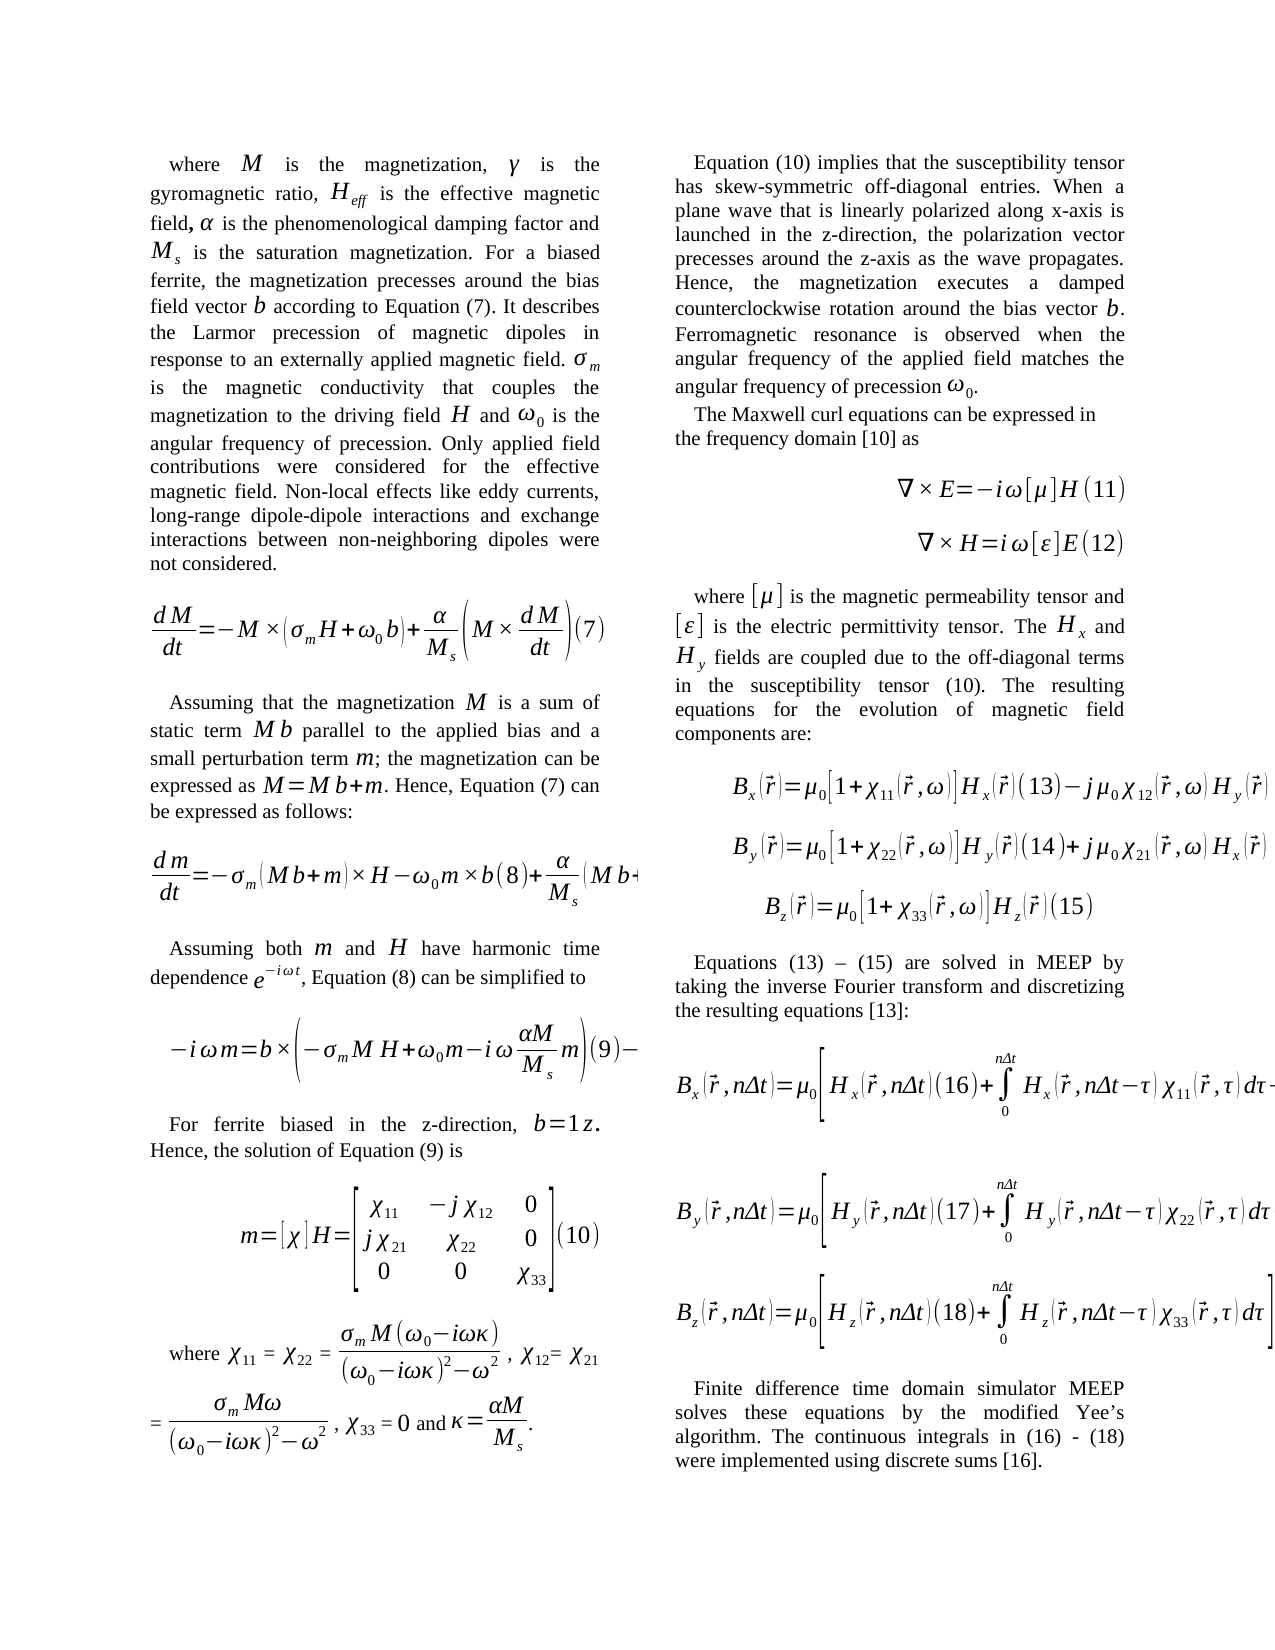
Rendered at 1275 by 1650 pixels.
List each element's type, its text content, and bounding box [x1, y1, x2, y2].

text Equation (10) implies that the susceptibility tensor has skew-symmetric off-diagonal entries. When a plane wave that is linearly polarized along x-axis is launched in the z-direction, the polarization vector precesses around the z-axis as the wave propagates. Hence, the magnetization executes a damped counterclockwise rotation around the bias vector . Ferromagnetic resonance is observed when the angular frequency of the applied field matches the angular frequency of precession . [675, 150, 1125, 401]
text Assuming both and have harmonic time dependence , Equation (8) can be simplified to [150, 934, 600, 993]
text Assuming that the magnetization is a sum of static term parallel to the applied bias and a small perturbation term ; the magnetization can be expressed as . Hence, Equation (7) can be expressed as follows: [150, 688, 600, 823]
text where = = , = = , = and . [150, 1318, 600, 1458]
text The Maxwell curl equations can be expressed in the frequency domain [10] as [675, 401, 1125, 449]
text where is the magnetization, is the gyromagnetic ratio, is the effective magnetic field, is the phenomenological damping factor and is the saturation magnetization. For a biased ferrite, the magnetization precesses around the bias field vector according to Equation (7). It describes the Larmor precession of magnetic dipoles in response to an externally applied magnetic field. is the magnetic conductivity that couples the magnetization to the driving field and is the angular frequency of precession. Only applied field contributions were considered for the effective magnetic field. Non-local effects like eddy currents, long-range dipole-dipole interactions and exchange interactions between non-neighboring dipoles were not considered. [150, 150, 600, 575]
text where is the magnetic permeability tensor and is the electric permittivity tensor. The and fields are coupled due to the off-diagonal terms in the susceptibility tensor (10). The resulting equations for the evolution of magnetic field components are: [675, 582, 1125, 745]
text Equations (13) – (15) are solved in MEEP by taking the inverse Fourier transform and discretizing the resulting equations [13]: [675, 950, 1125, 1022]
text Finite difference time domain simulator MEEP solves these equations by the modified Yee’s algorithm. The continuous integrals in (16) - (18) were implemented using discrete sums [16]. [675, 1376, 1125, 1472]
text For ferrite biased in the z-direction, . Hence, the solution of Equation (9) is [150, 1110, 600, 1162]
